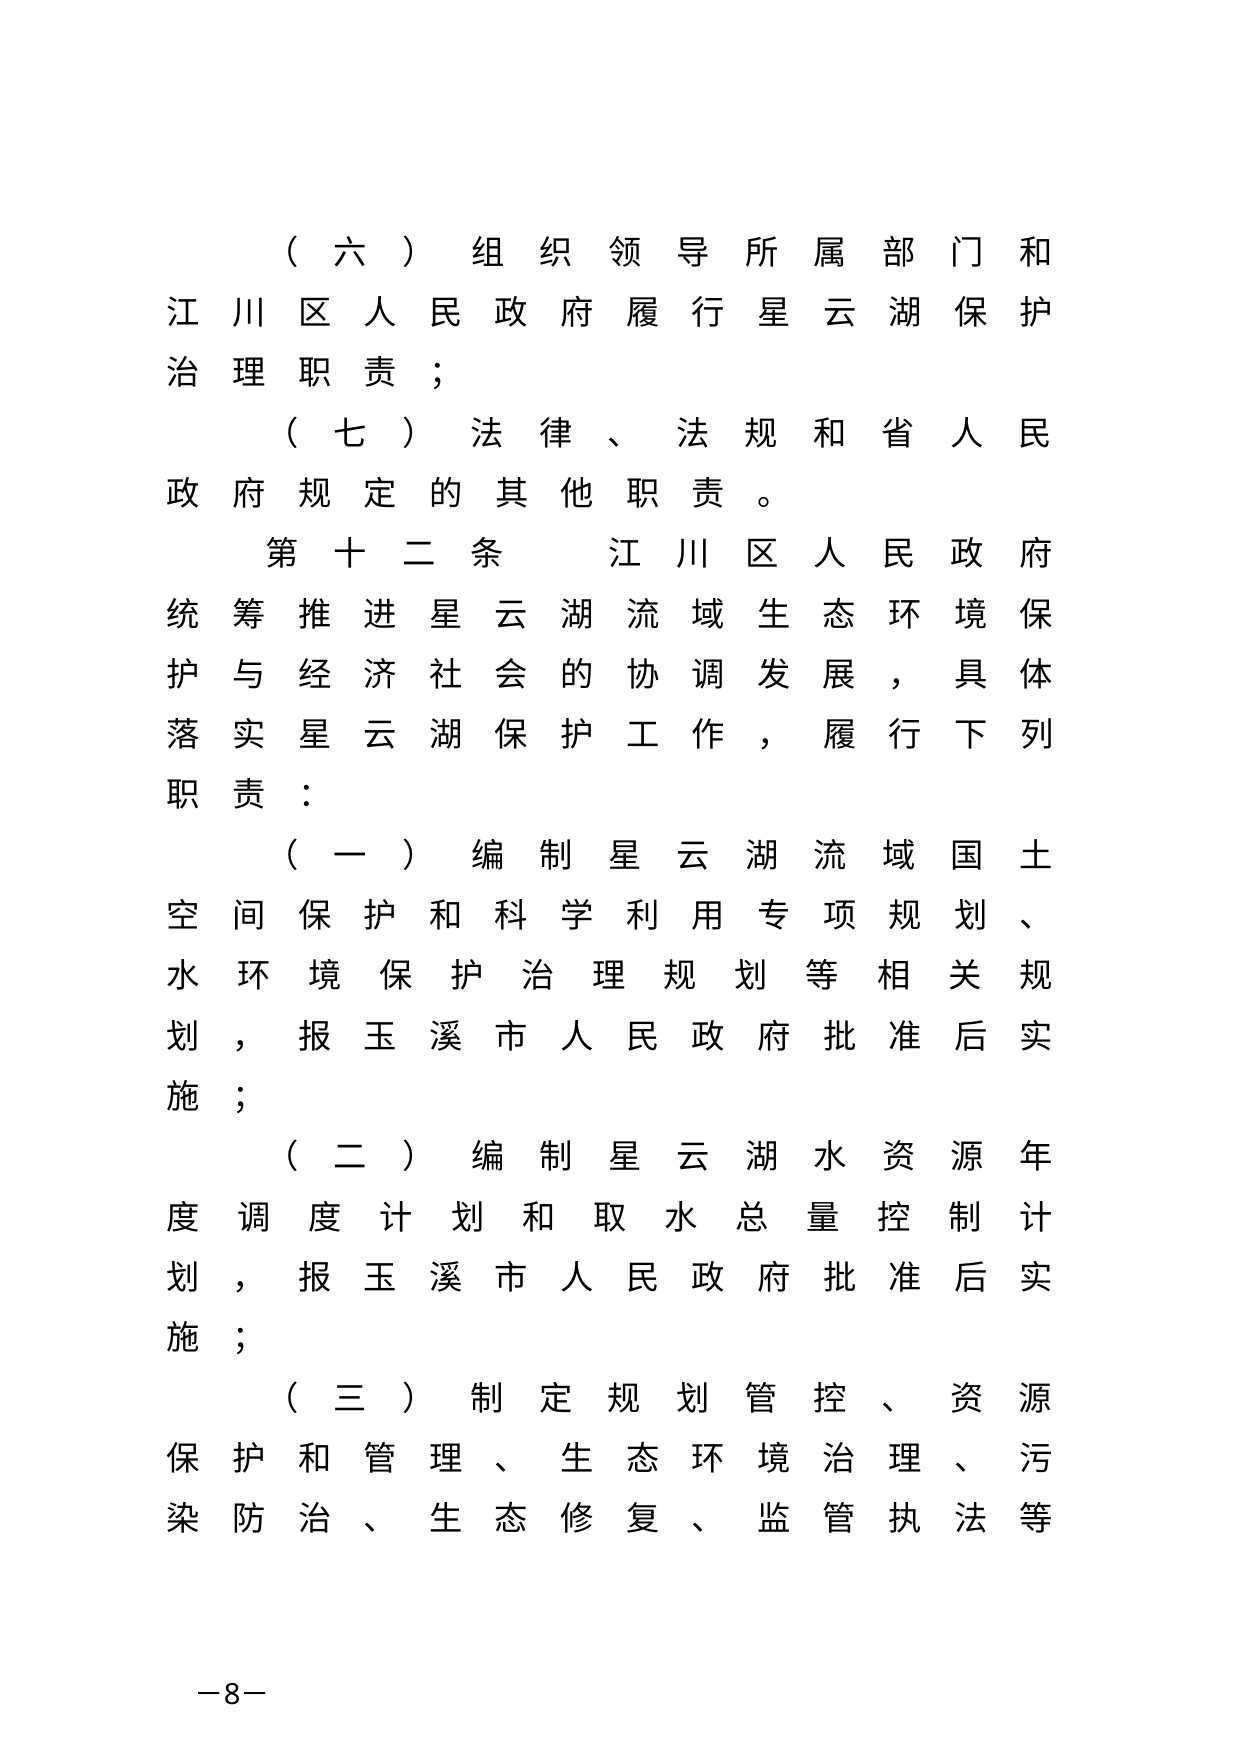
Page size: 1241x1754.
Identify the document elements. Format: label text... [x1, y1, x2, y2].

text （六）组织领导所属部门和江川区人民政府履行星云湖保护治理职责； [167, 219, 1085, 400]
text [167, 1365, 1085, 1546]
text （七）法律、法规和省人民政府规定的其他职责。 [167, 400, 1085, 521]
text 第十二条 江川区人民政府统筹推进星云湖流域生态环境保护与经济社会的协调发展，具体落实星云湖保护工作，履行下列职责： [167, 521, 1085, 822]
text （二）编制星云湖水资源年度调度计划和取水总量控制计划，报玉溪市人民政府批准后实施； [167, 1124, 1085, 1365]
text （一）编制星云湖流域国土空间保护和科学利用专项规划、水环境保护治理规划等相关规划，报玉溪市人民政府批准后实施； [167, 822, 1085, 1124]
